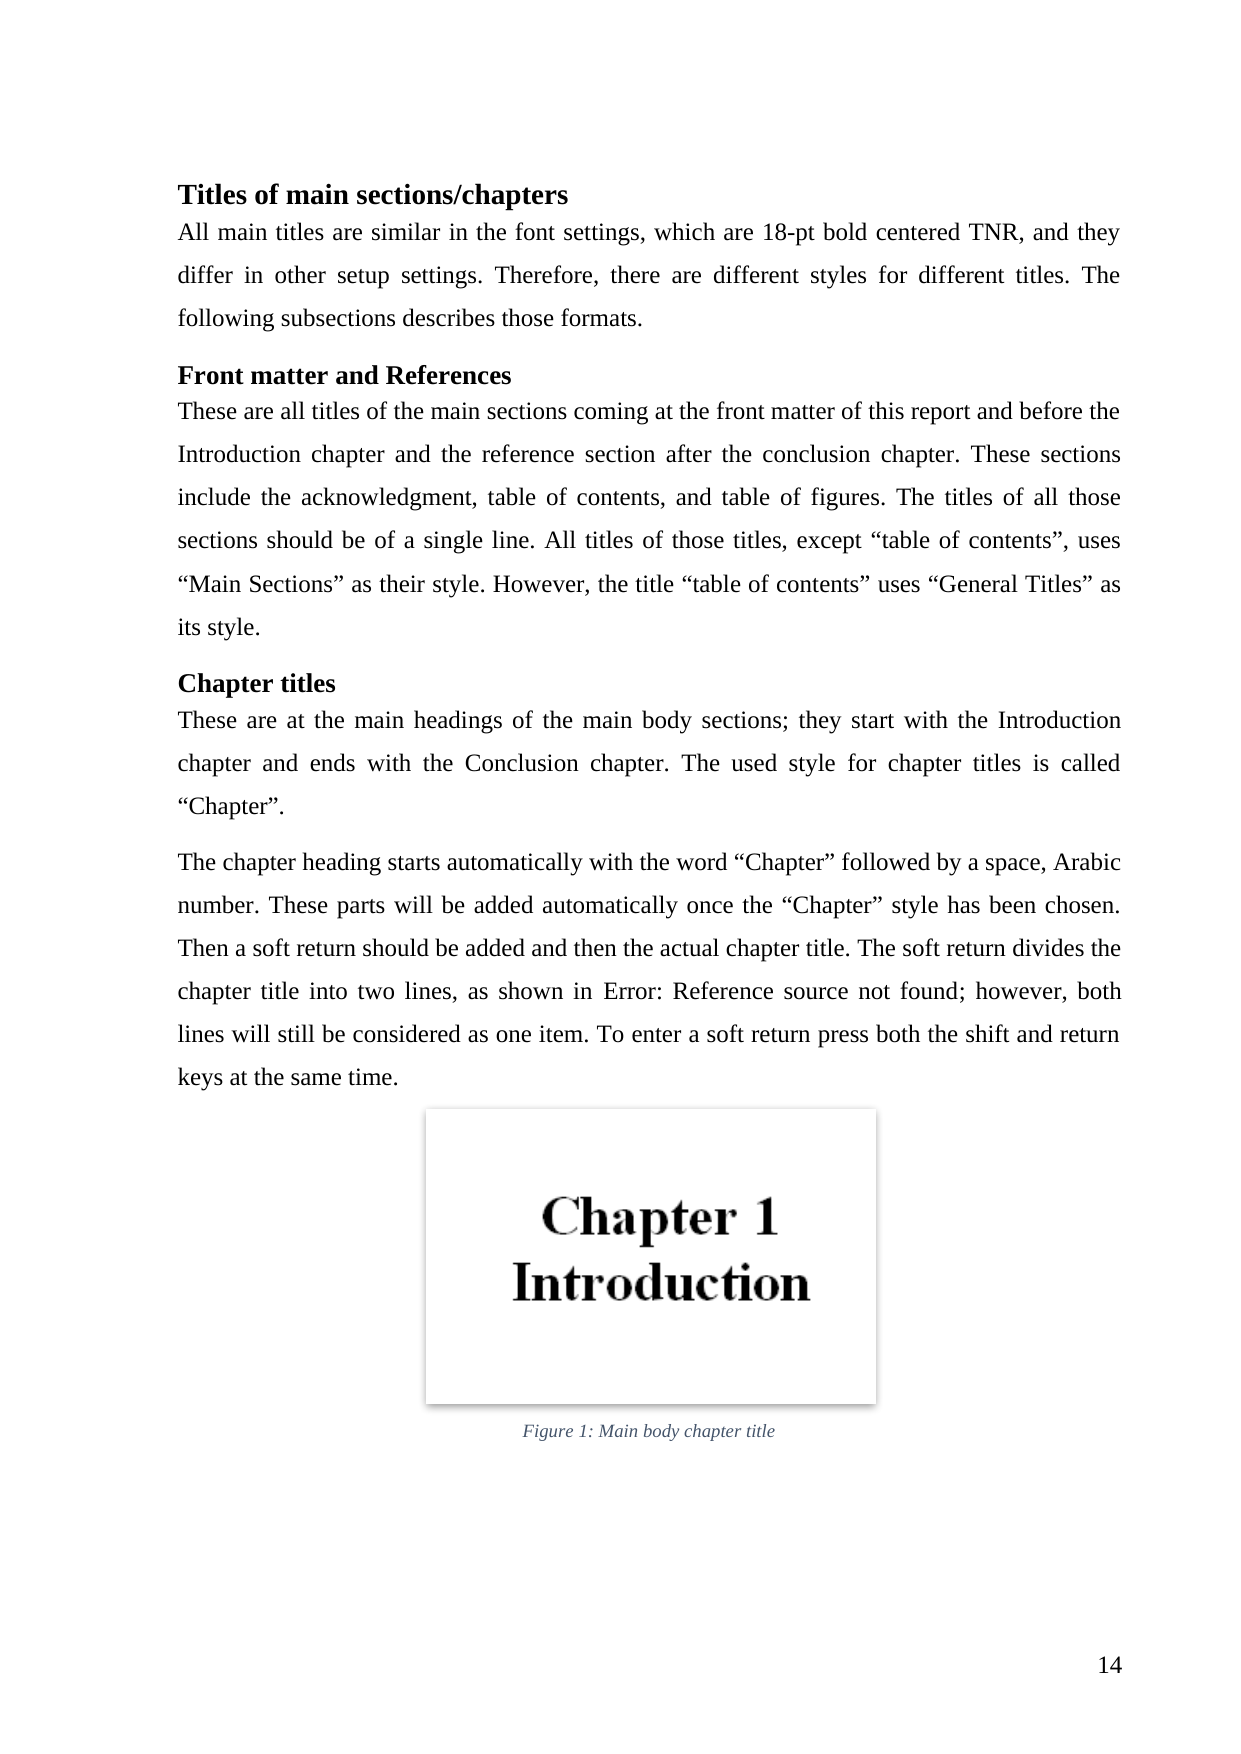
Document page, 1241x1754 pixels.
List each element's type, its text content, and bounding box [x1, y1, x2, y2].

subtitle Chapter titles [177, 667, 1122, 699]
subtitle Titles of main sections/chapters [177, 177, 1122, 211]
subtitle Front matter and References [177, 359, 1122, 390]
text Figure 1: Main body chapter title [177, 1420, 1122, 1442]
picture [457, 1140, 845, 1373]
text All main titles are similar in the font settings, which are 18-pt bold centered TNR, and they differ in other setup settings. Therefore, there are different styles for different titles. The following subsections describes those formats. [177, 217, 1122, 332]
text These are at the main headings of the main body sections; they start with the Introduction chapter and ends with the Conclusion chapter. The used style for chapter titles is called “Chapter”. [177, 705, 1122, 820]
text These are all titles of the main sections coming at the front matter of this report and before the Introduction chapter and the reference section after the conclusion chapter. These sections include the acknowledgment, table of contents, and table of figures. The titles of all those sections should be of a single line. All titles of those titles, except “table of contents”, uses “Main Sections” as their style. However, the title “table of contents” uses “General Titles” as its style. [177, 396, 1122, 641]
